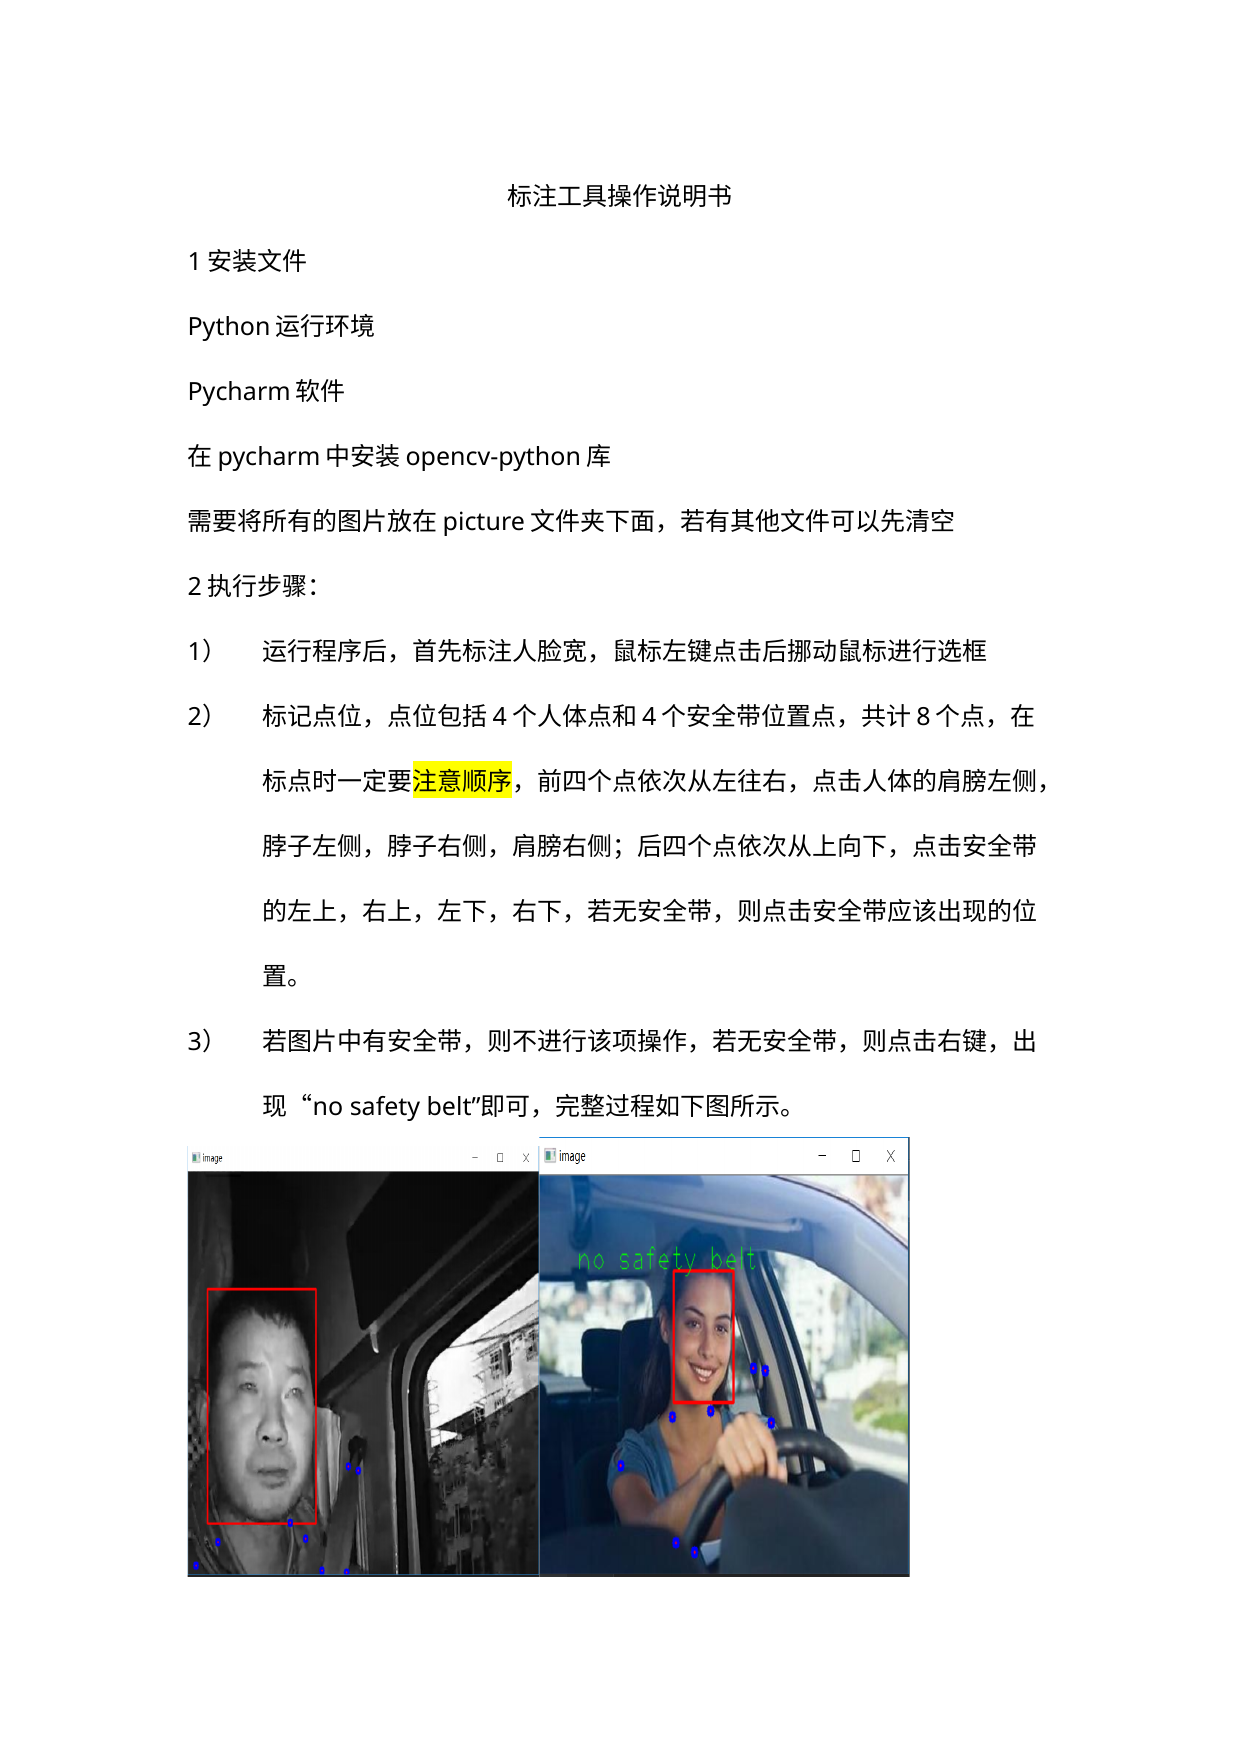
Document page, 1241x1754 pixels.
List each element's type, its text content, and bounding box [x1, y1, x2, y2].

picture [187, 1137, 910, 1577]
list 若图片中有安全带，则不进行该项操作，若无安全带，则点击右键，出现“no safety belt”即可，完整过程如下图所示。 [187, 1007, 1053, 1137]
list 运行程序后，首先标注人脸宽，鼠标左键点击后挪动鼠标进行选框 [187, 617, 1053, 682]
text 在pycharm中安装opencv-python库 [187, 422, 1053, 487]
text 1安装文件 [187, 227, 1053, 292]
text 2执行步骤： [187, 552, 1053, 617]
list 标记点位，点位包括4个人体点和4个安全带位置点，共计8个点，在标点时一定要注意顺序，前四个点依次从左往右，点击人体的肩膀左侧，脖子左侧，脖子右侧，肩膀右侧；后四个点依次从上向下，点击安全带的左上，右上，左下，右下，若无安全带，则点击安全带应该出现的位置。 [187, 682, 1053, 1007]
text Python运行环境 [187, 292, 1053, 357]
text 需要将所有的图片放在picture文件夹下面，若有其他文件可以先清空 [187, 487, 1053, 552]
text Pycharm软件 [187, 357, 1053, 422]
text 标注工具操作说明书 [187, 162, 1053, 227]
